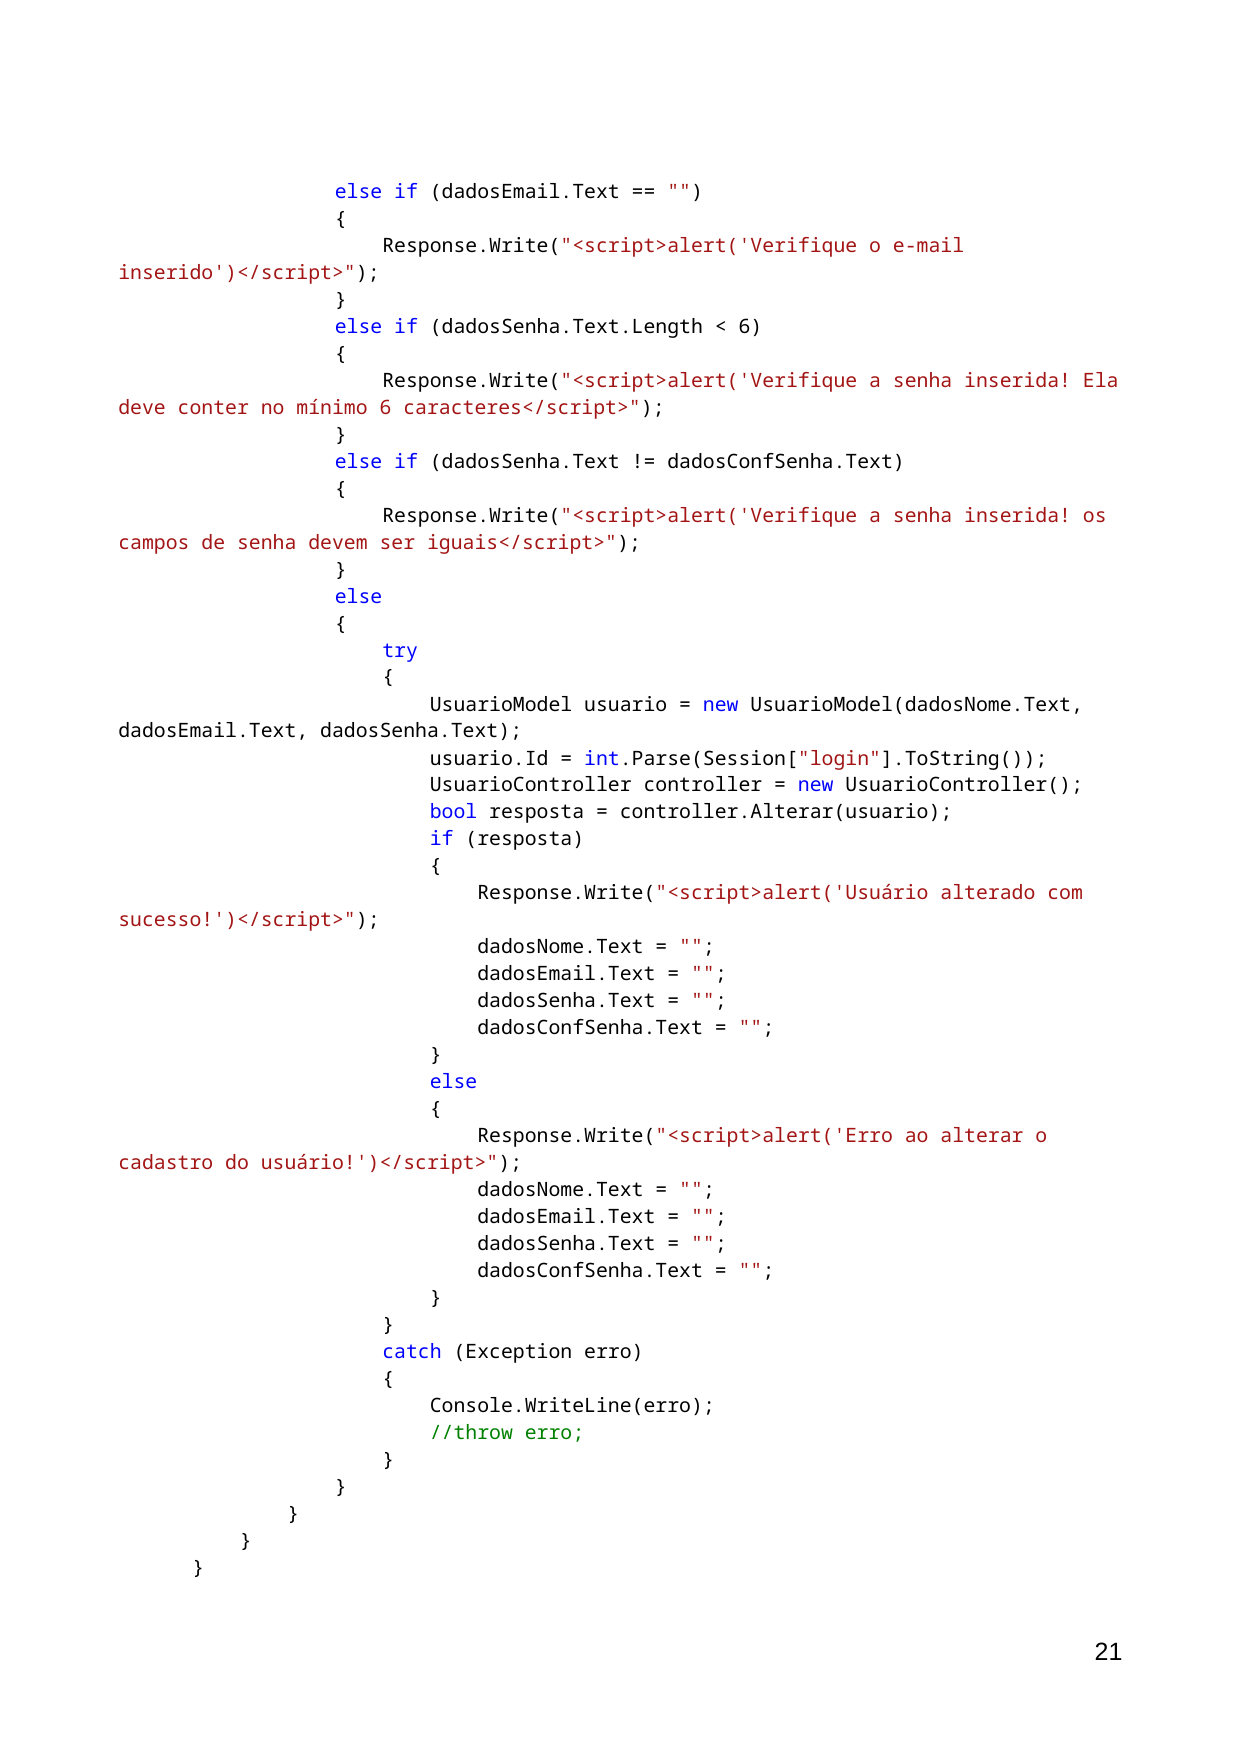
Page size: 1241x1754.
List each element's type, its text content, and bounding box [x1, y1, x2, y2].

text { [118, 474, 1122, 501]
text //throw erro; [118, 1418, 1122, 1445]
text Response.Write("<script>alert('Erro ao alterar o cadastro do usuário!')</script>"); [118, 1121, 1122, 1175]
text } [118, 285, 1122, 312]
text dadosEmail.Text = ""; [118, 1202, 1122, 1229]
text Response.Write("<script>alert('Verifique o e-mail inserido')</script>"); [118, 231, 1122, 285]
text dadosEmail.Text = ""; [118, 959, 1122, 987]
text { [118, 1094, 1122, 1121]
text dadosSenha.Text = ""; [118, 987, 1122, 1013]
text Response.Write("<script>alert('Usuário alterado com sucesso!')</script>"); [118, 879, 1122, 933]
text dadosNome.Text = ""; [118, 933, 1122, 959]
text { [118, 609, 1122, 636]
text { [118, 1364, 1122, 1391]
text else if (dadosEmail.Text == "") [118, 177, 1122, 204]
text } [118, 1472, 1122, 1499]
text UsuarioController controller = new UsuarioController(); [118, 771, 1122, 798]
text { [118, 852, 1122, 879]
text } [118, 555, 1122, 582]
text Response.Write("<script>alert('Verifique a senha inserida! os campos de senha devem ser iguais</script>"); [118, 501, 1122, 555]
text } [118, 1553, 1122, 1580]
text } [118, 1283, 1122, 1310]
text UsuarioModel usuario = new UsuarioModel(dadosNome.Text, dadosEmail.Text, dadosSenha.Text); [118, 690, 1122, 744]
text else [118, 1067, 1122, 1094]
text } [118, 1526, 1122, 1553]
text { [118, 204, 1122, 231]
text dadosConfSenha.Text = ""; [118, 1013, 1122, 1041]
text } [118, 1445, 1122, 1472]
text } [118, 1499, 1122, 1526]
text try [118, 636, 1122, 663]
text { [118, 663, 1122, 690]
text } [118, 1041, 1122, 1067]
text Response.Write("<script>alert('Verifique a senha inserida! Ela deve conter no mínimo 6 caracteres</script>"); [118, 366, 1122, 420]
text else if (dadosSenha.Text.Length < 6) [118, 312, 1122, 339]
text dadosNome.Text = ""; [118, 1175, 1122, 1202]
text usuario.Id = int.Parse(Session["login"].ToString()); [118, 744, 1122, 771]
text else if (dadosSenha.Text != dadosConfSenha.Text) [118, 447, 1122, 474]
text catch (Exception erro) [118, 1337, 1122, 1364]
text dadosConfSenha.Text = ""; [118, 1256, 1122, 1283]
text } [118, 420, 1122, 447]
text if (resposta) [118, 825, 1122, 852]
text } [118, 1310, 1122, 1337]
text bool resposta = controller.Alterar(usuario); [118, 798, 1122, 825]
text else [118, 582, 1122, 609]
text Console.WriteLine(erro); [118, 1391, 1122, 1418]
text { [118, 339, 1122, 366]
text dadosSenha.Text = ""; [118, 1229, 1122, 1256]
